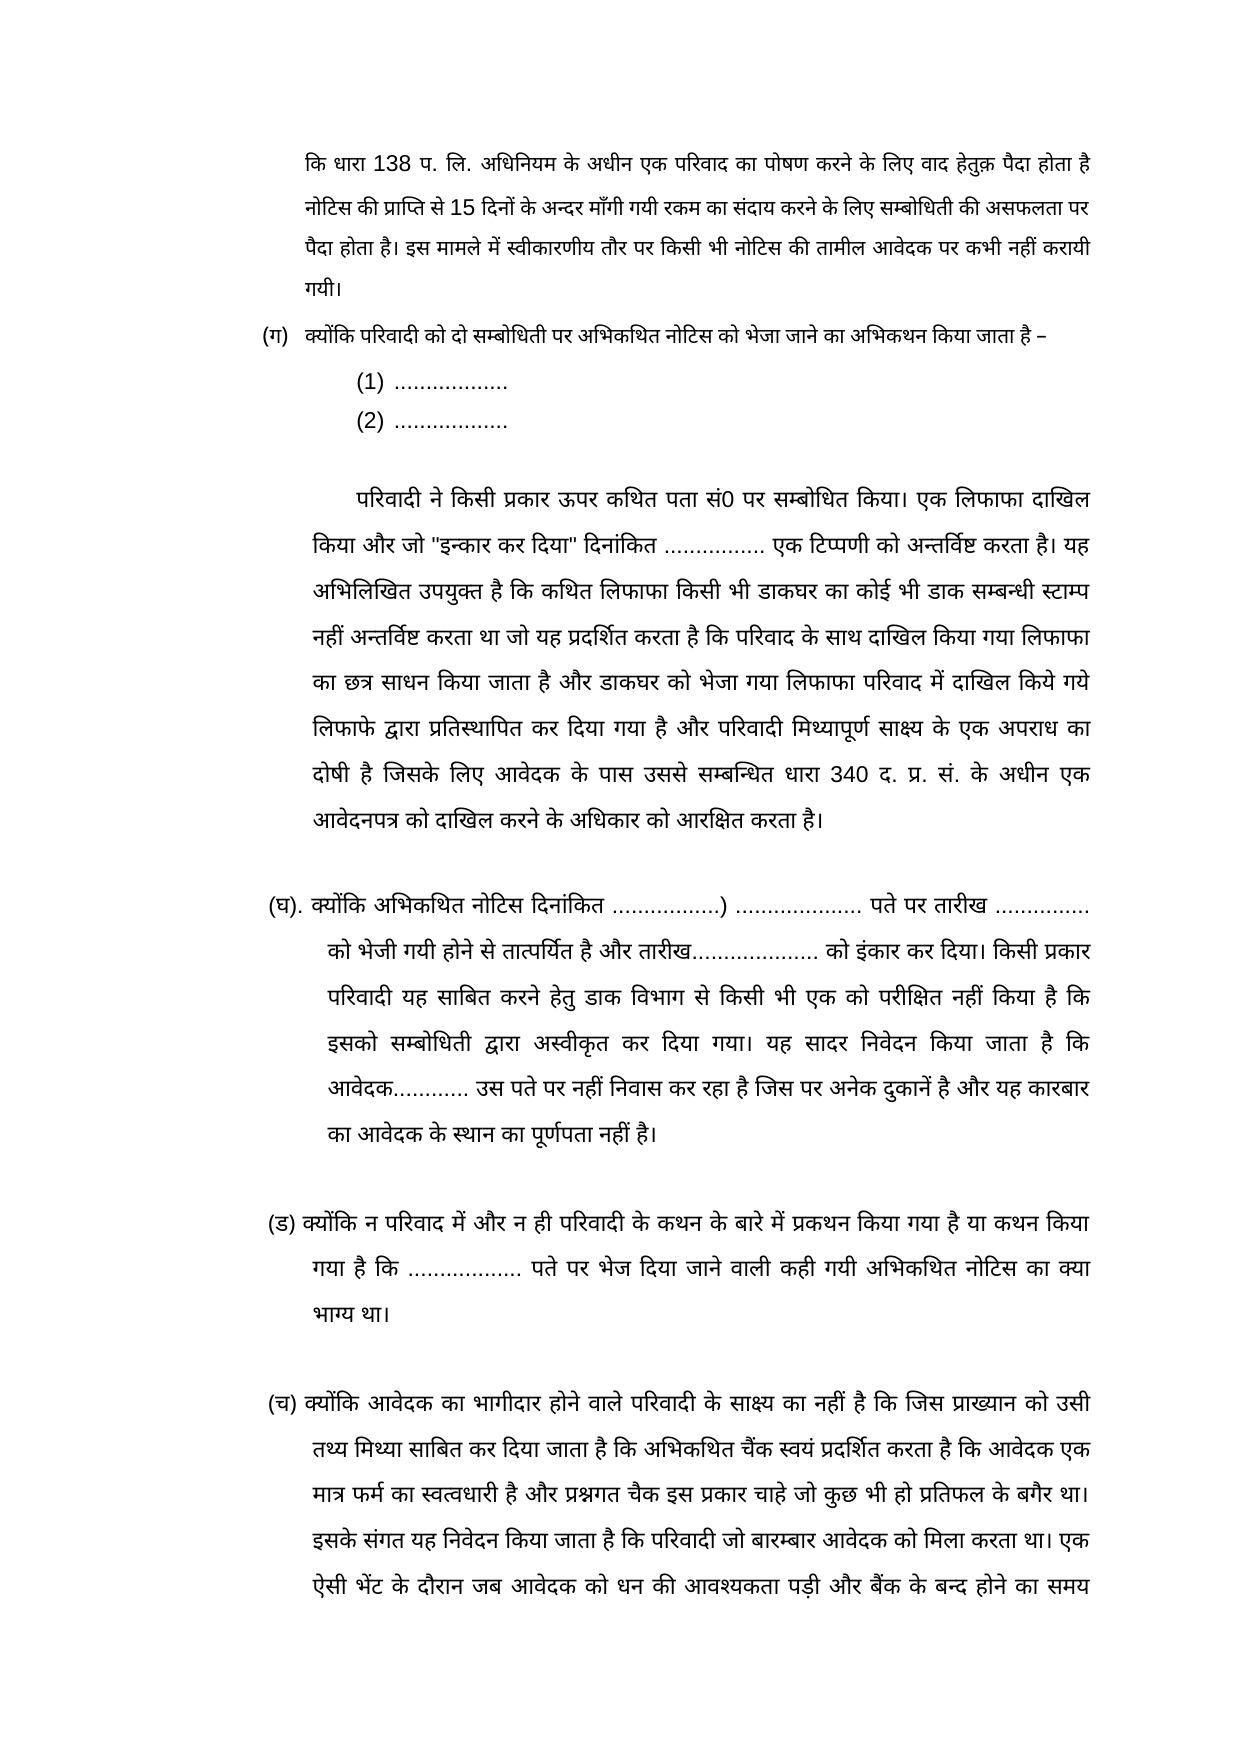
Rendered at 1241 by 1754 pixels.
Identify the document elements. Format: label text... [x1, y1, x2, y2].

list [262, 150, 1090, 305]
text (ड) क्योंकि न परिवाद में और न ही परिवादी के कथन के बारे में प्रकथन किया गया है या कथन किया गया है कि .................. पते पर भेज दिया जाने वाली कही गयी अभिकथित नोटिस का क्या भाग्य था। [268, 1207, 1090, 1332]
list .................. [356, 368, 1090, 394]
text (घ). क्योंकि अभिकथित नोटिस दिनांकित .................) .................... पते पर तारीख ............... को भेजी गयी होने से तात्पर्यित है और तारीख.................... को इंकार कर दिया। किसी प्रकार परिवादी यह साबित करने हेतु डाक विभाग से किसी भी एक को परीक्षित नहीं किया है कि इसको सम्बोधिती द्वारा अस्वीकृत कर दिया गया। यह सादर निवेदन किया जाता है कि आवेदक............ उस पते पर नहीं निवास कर रहा है जिस पर अनेक दुकानें है और यह कारबार का आवेदक के स्थान का पूर्णपता नहीं है। [268, 892, 1090, 1152]
text परिवादी ने किसी प्रकार ऊपर कथित पता सं0 पर सम्बोधित किया। एक लिफाफा दाखिल किया और जो "इन्कार कर दिया" दिनांकित ................ एक टिप्पणी को अन्तर्विष्ट करता है। यह अभिलिखित उपयुक्त है कि कथित लिफाफा किसी भी डाकघर का कोई भी डाक सम्बन्धी स्टाम्प नहीं अन्तर्विष्ट करता था जो यह प्रदर्शित करता है कि परिवाद के साथ दाखिल किया गया लिफाफा का छत्र साधन किया जाता है और डाकघर को भेजा गया लिफाफा परिवाद में दाखिल किये गये लिफाफे द्वारा प्रतिस्थापित कर दिया गया है और परिवादी मिथ्यापूर्ण साक्ष्य के एक अपराध का दोषी है जिसके लिए आवेदक के पास उससे सम्बन्धित धारा 340 द. प्र. सं. के अधीन एक आवेदनपत्र को दाखिल करने के अधिकार को आरक्षित करता है। [312, 486, 1090, 837]
list क्योंकि परिवादी को दो सम्बोधिती पर अभिकथित नोटिस को भेजा जाने का अभिकथन किया जाता है – [262, 318, 1090, 352]
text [268, 1387, 1090, 1604]
list .................. [356, 407, 1090, 434]
